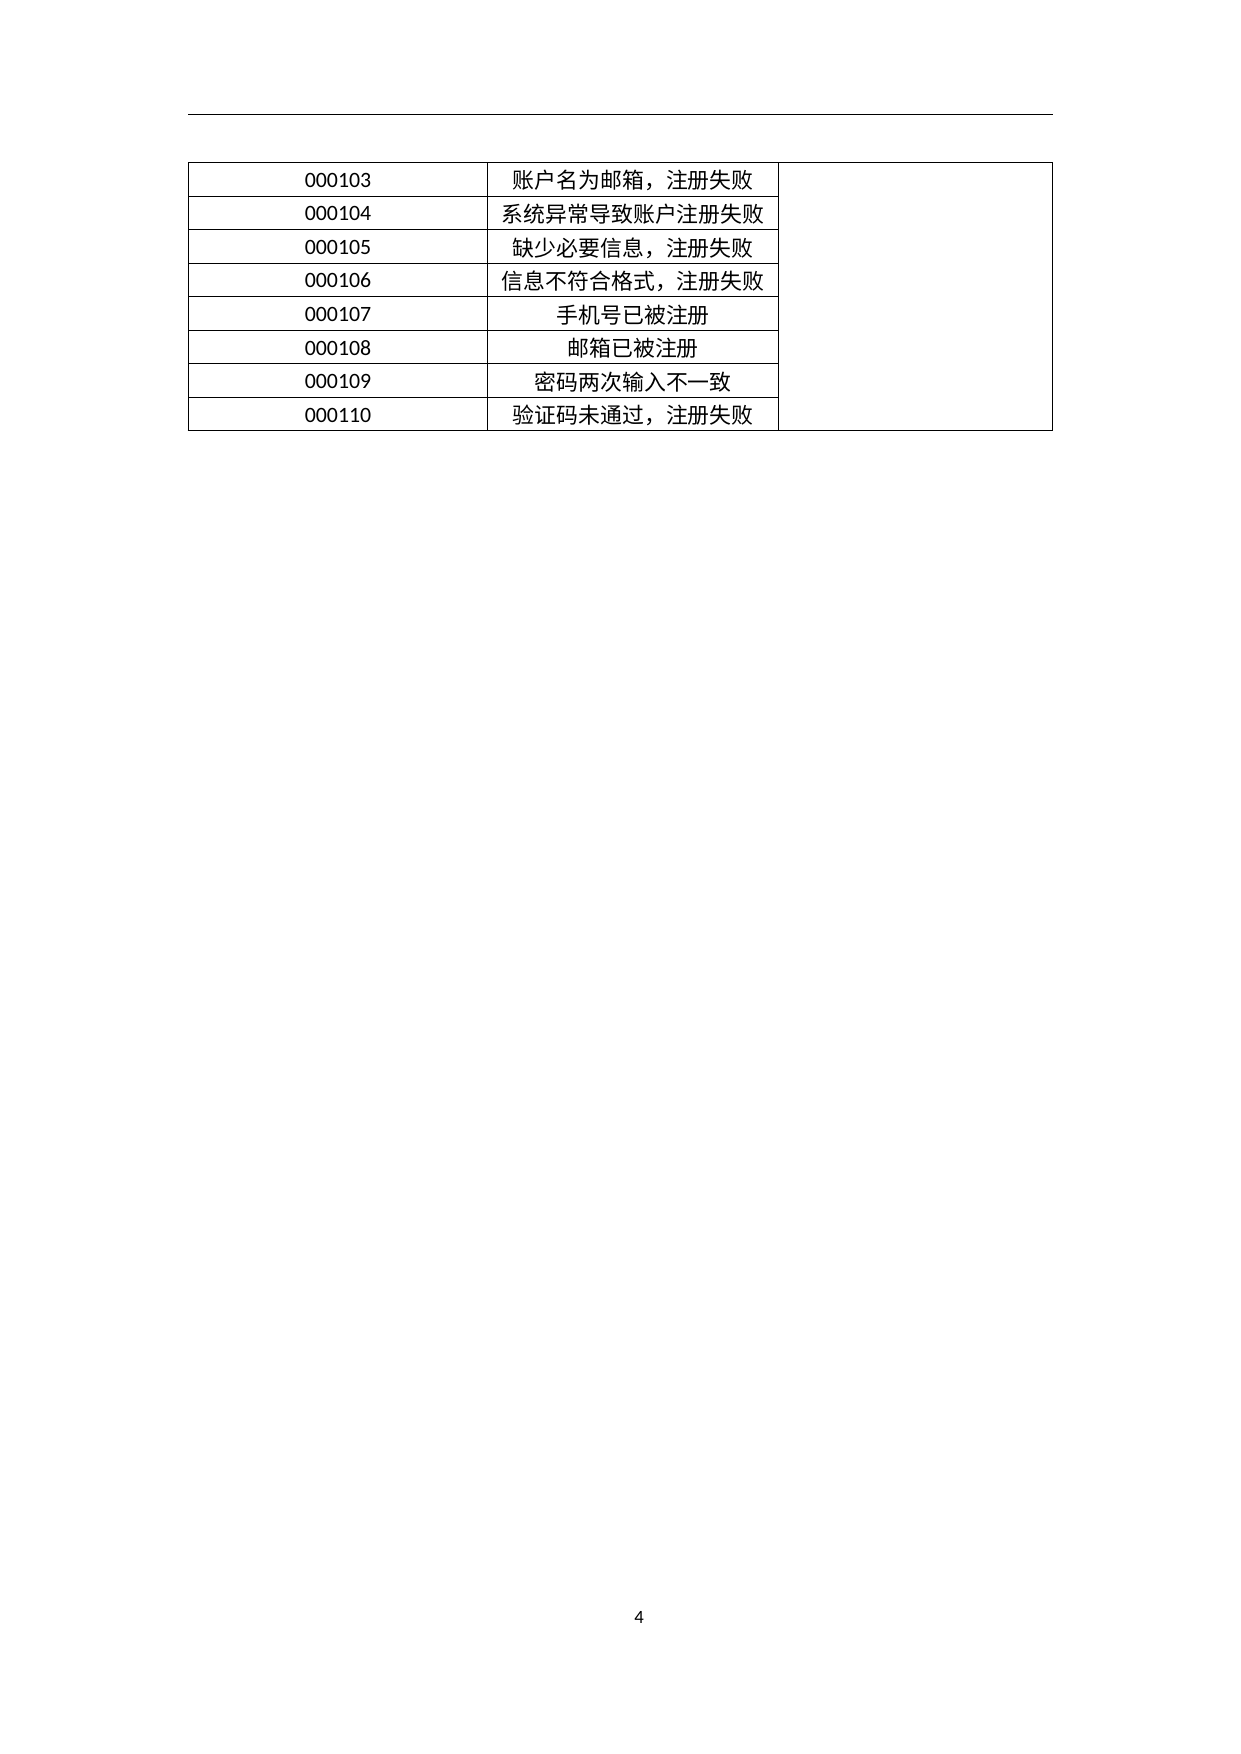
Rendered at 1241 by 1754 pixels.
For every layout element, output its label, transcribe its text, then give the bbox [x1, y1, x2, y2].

table_cell 手机号已被注册 [488, 297, 778, 330]
table_cell 密码两次输入不一致 [488, 364, 778, 397]
table_cell 000108 [189, 331, 487, 363]
table_cell 缺少必要信息，注册失败 [488, 230, 778, 263]
table_cell 系统异常导致账户注册失败 [488, 197, 778, 229]
table_cell 账户名为邮箱，注册失败 [488, 163, 778, 196]
table_cell 000110 [189, 398, 487, 430]
table_cell 000104 [189, 197, 487, 229]
table_cell 000105 [189, 230, 487, 263]
table_cell 000103 [189, 163, 487, 196]
table_cell 邮箱已被注册 [488, 331, 778, 363]
table_cell 验证码未通过，注册失败 [488, 398, 778, 430]
table_cell 000106 [189, 264, 487, 296]
table_cell 000107 [189, 297, 487, 330]
table_cell 000109 [189, 364, 487, 397]
table_cell 信息不符合格式，注册失败 [488, 264, 778, 296]
